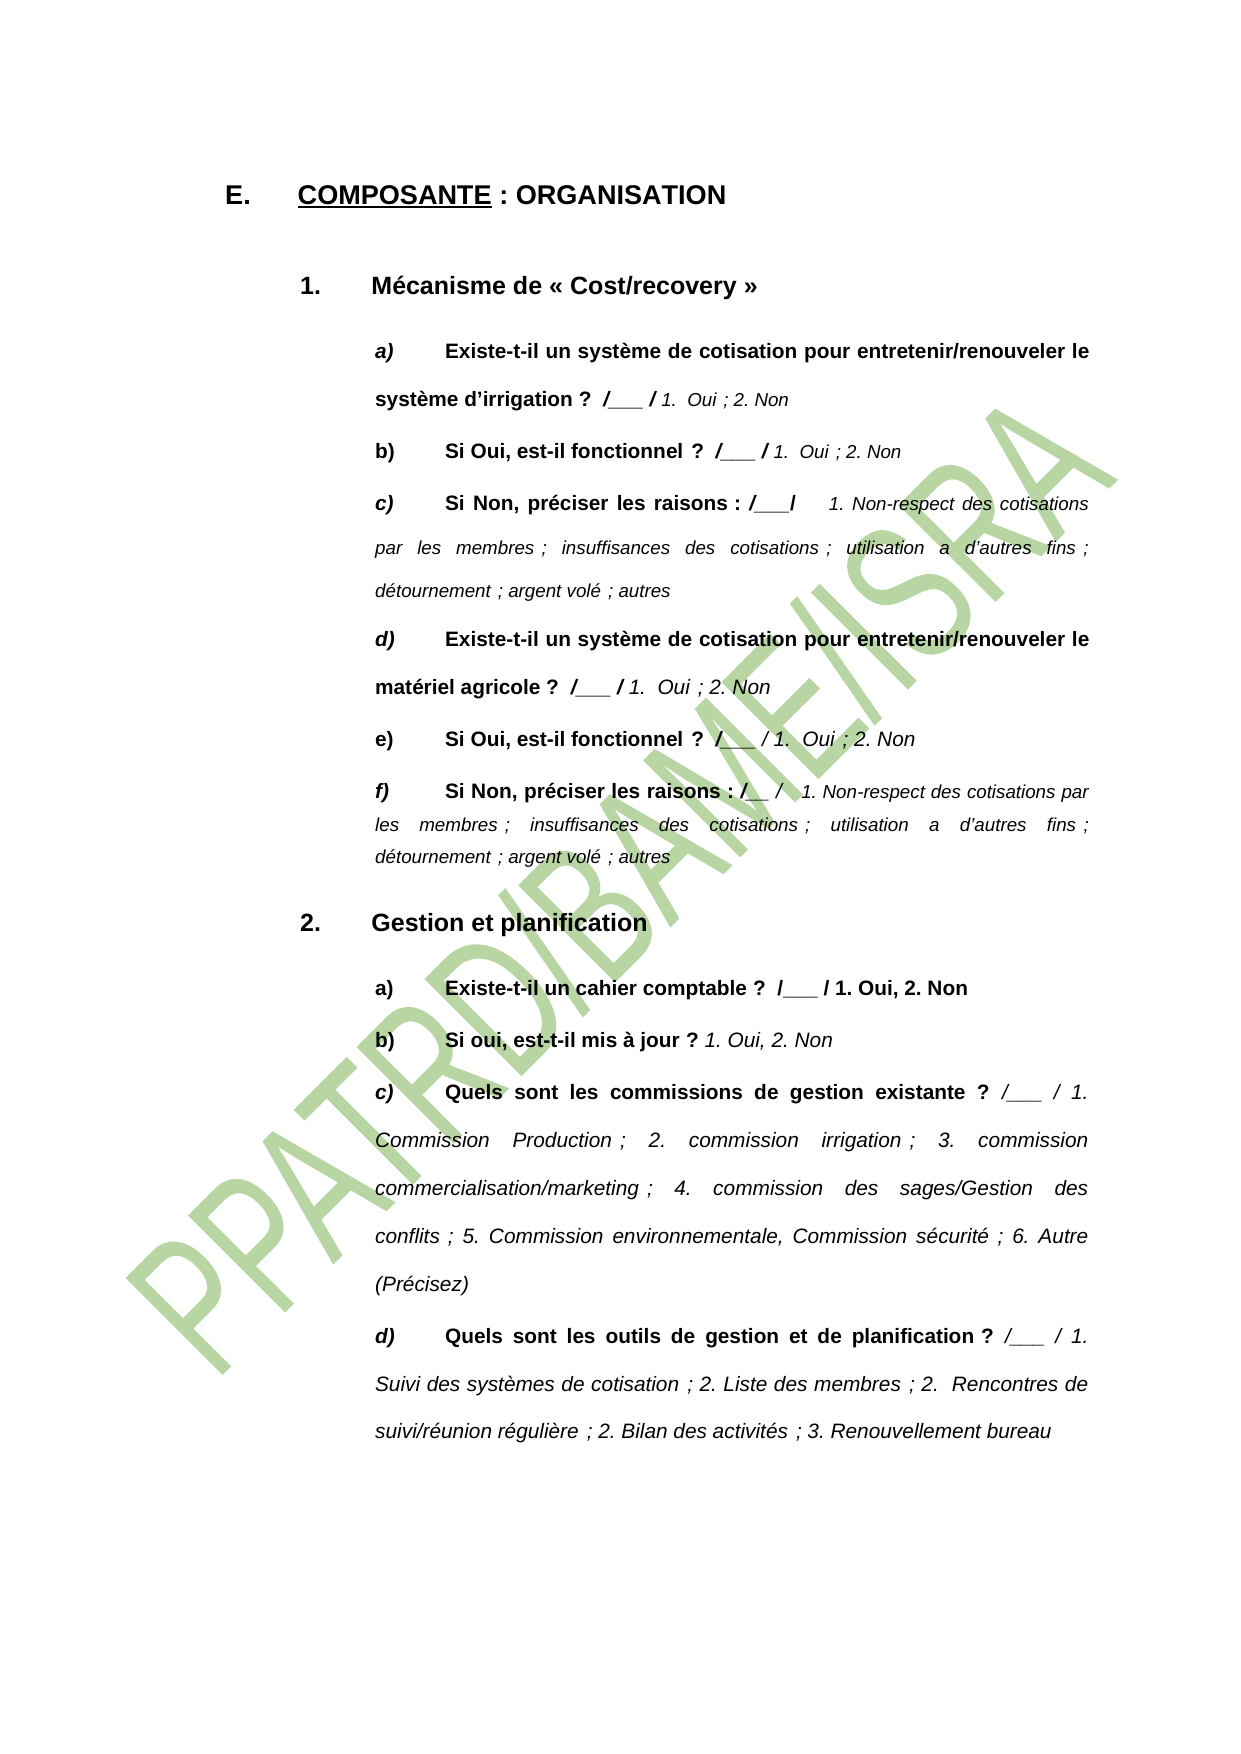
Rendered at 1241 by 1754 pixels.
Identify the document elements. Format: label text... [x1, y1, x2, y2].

text Existe-t-il un système de cotisation pour entretenir/renouveler le système d’irrigation ? /___ / 1. Oui ; 2. Non [375, 339, 1090, 411]
text Quels sont les commissions de gestion existante ? /___ / 1. Commission Production ; 2. commission irrigation ; 3. commission commercialisation/marketing ; 4. commission des sages/Gestion des conflits ; 5. Commission environnementale, Commission sécurité ; 6. Autre (Précisez) [375, 1080, 1090, 1295]
text Mécanisme de « Cost/recovery » [300, 271, 1090, 299]
text Existe-t-il un système de cotisation pour entretenir/renouveler le matériel agricole ? /___ / 1. Oui ; 2. Non [375, 627, 1090, 699]
text Quels sont les outils de gestion et de planification ? /___ / 1. Suivi des systèmes de cotisation ; 2. Liste des membres ; 2. Rencontres de suivi/réunion régulière ; 2. Bilan des activités ; 3. Renouvellement bureau [375, 1323, 1090, 1443]
text Si Non, préciser les raisons : /___/ 1. Non-respect des cotisations par les membres ; insuffisances des cotisations ; utilisation a d’autres fins ; détournement ; argent volé ; autres [375, 491, 1090, 601]
text Gestion et planification [300, 907, 1090, 936]
text Si oui, est-t-il mis à jour ? 1. Oui, 2. Non [375, 1028, 1090, 1052]
text Existe-t-il un cahier comptable ? /___ / 1. Oui, 2. Non [375, 976, 1090, 999]
text COMPOSANTE : ORGANISATION [225, 179, 1090, 210]
text Si Non, préciser les raisons : /__ / 1. Non-respect des cotisations par les membres ; insuffisances des cotisations ; utilisation a d’autres fins ; détournement ; argent volé ; autres [375, 779, 1090, 868]
text Si Oui, est-il fonctionnel ? /___ / 1. Oui ; 2. Non [375, 439, 1090, 463]
text Si Oui, est-il fonctionnel ? /___ / 1. Oui ; 2. Non [375, 727, 1090, 751]
